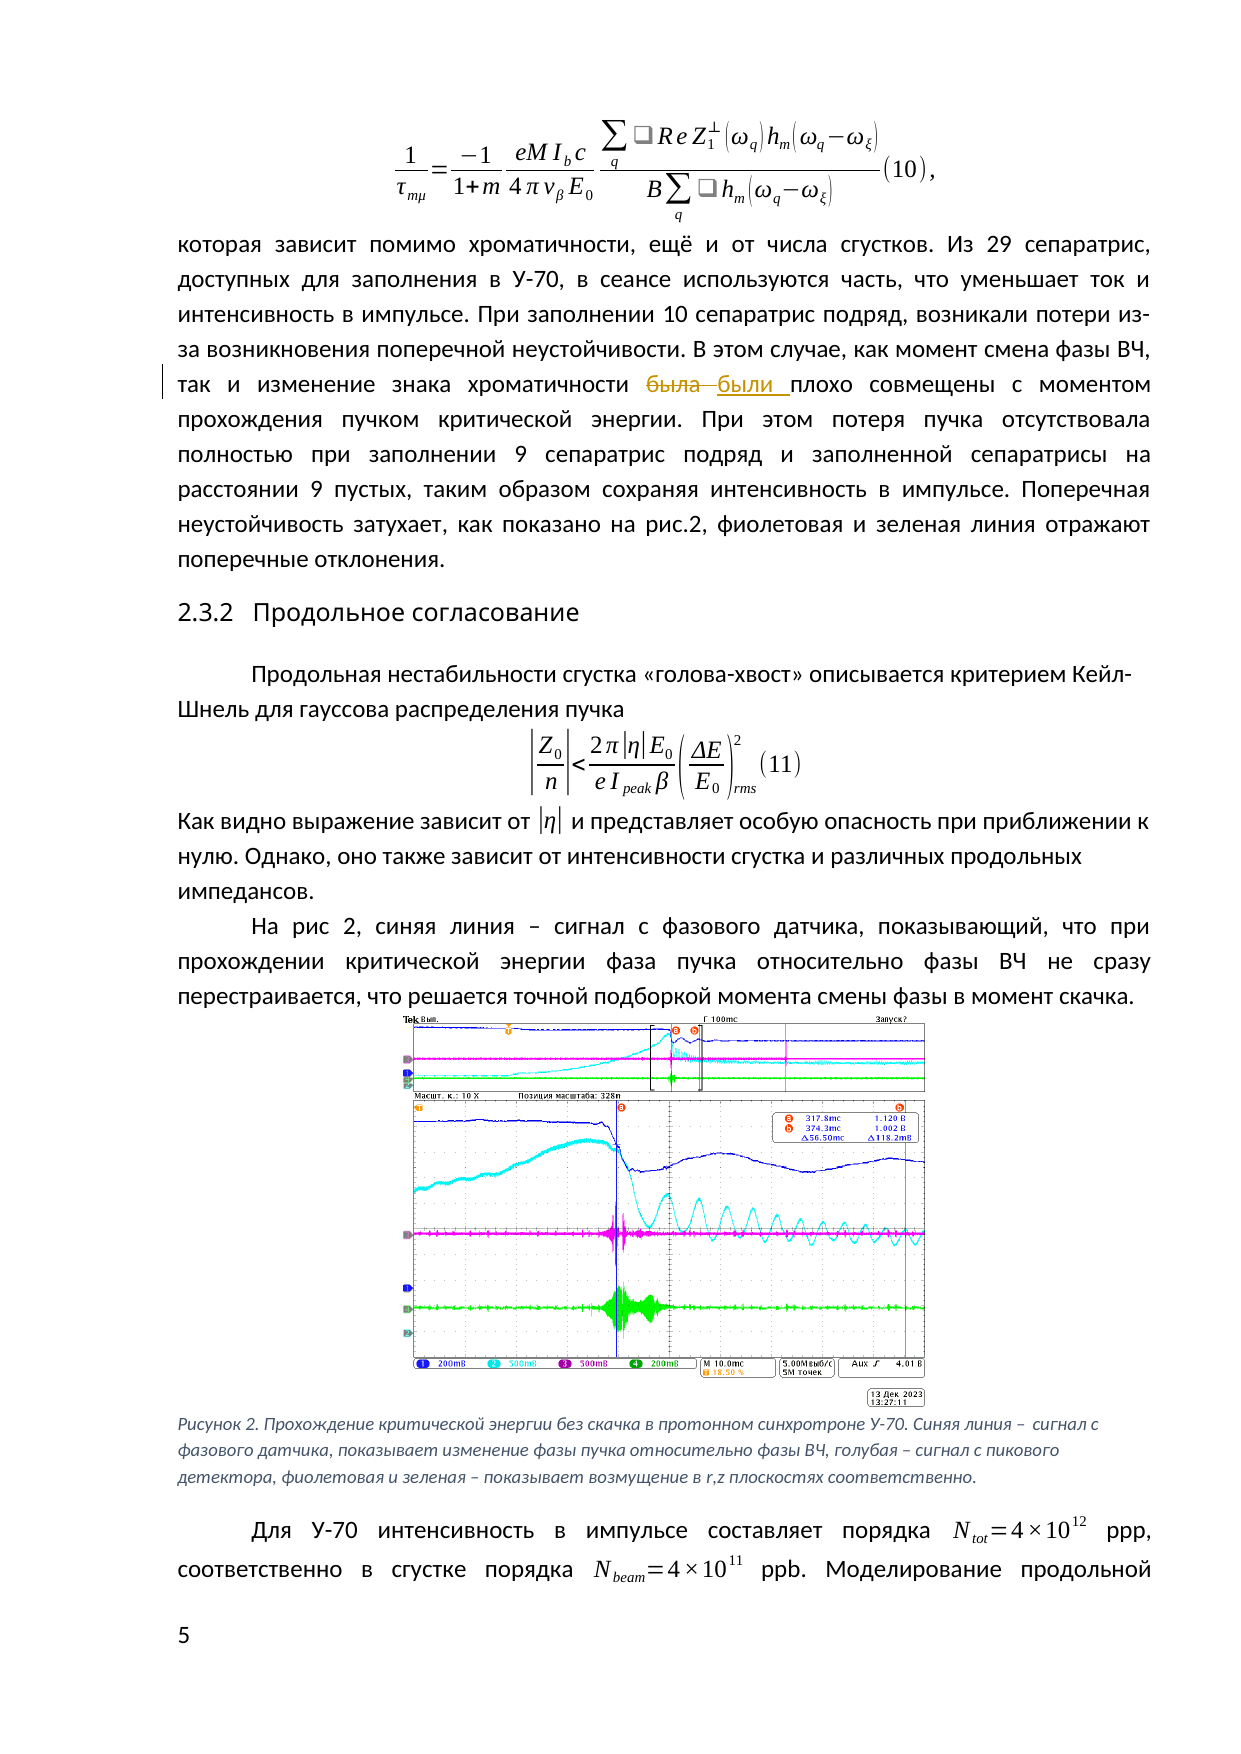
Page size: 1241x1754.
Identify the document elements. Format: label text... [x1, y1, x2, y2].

text На рис 2, синяя линия – сигнал с фазового датчика, показывающий, что при прохождении критической энергии фаза пучка относительно фазы ВЧ не сразу перестраивается, что решается точной подборкой момента смены фазы в момент скачка. [177, 911, 1152, 1011]
subtitle Продольное согласование [177, 595, 1152, 629]
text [177, 1512, 1152, 1586]
text которая зависит помимо хроматичности, ещё и от числа сгустков. Из 29 сепаратрис, доступных для заполнения в У-70, в сеансе используются часть, что уменьшает ток и интенсивность в импульсе. При заполнении 10 сепаратрис подряд, возникали потери из-за возникновения поперечной неустойчивости. В этом случае, как момент смена фазы ВЧ, так и изменение знака хроматичности плохо совмещены с моментом прохождения пучком критической энергии. При этом потеря пучка отсутствовала полностью при заполнении 9 сепаратрис подряд и заполненной сепаратрисы на расстоянии 9 пустых, таким образом сохраняя интенсивность в импульсе. Поперечная неустойчивость затухает, как показано на рис.2, фиолетовая и зеленая линия отражают поперечные отклонения. [177, 228, 1152, 574]
text Продольная нестабильности сгустка «голова-хвост» описывается критерием Кейл-Шнель для гауссова распределения пучка [177, 658, 1152, 724]
picture [403, 1015, 926, 1408]
text Как видно выражение зависит от и представляет особую опасность при приближении к нулю. Однако, оно также зависит от интенсивности сгустка и различных продольных импедансов. [177, 806, 1152, 906]
